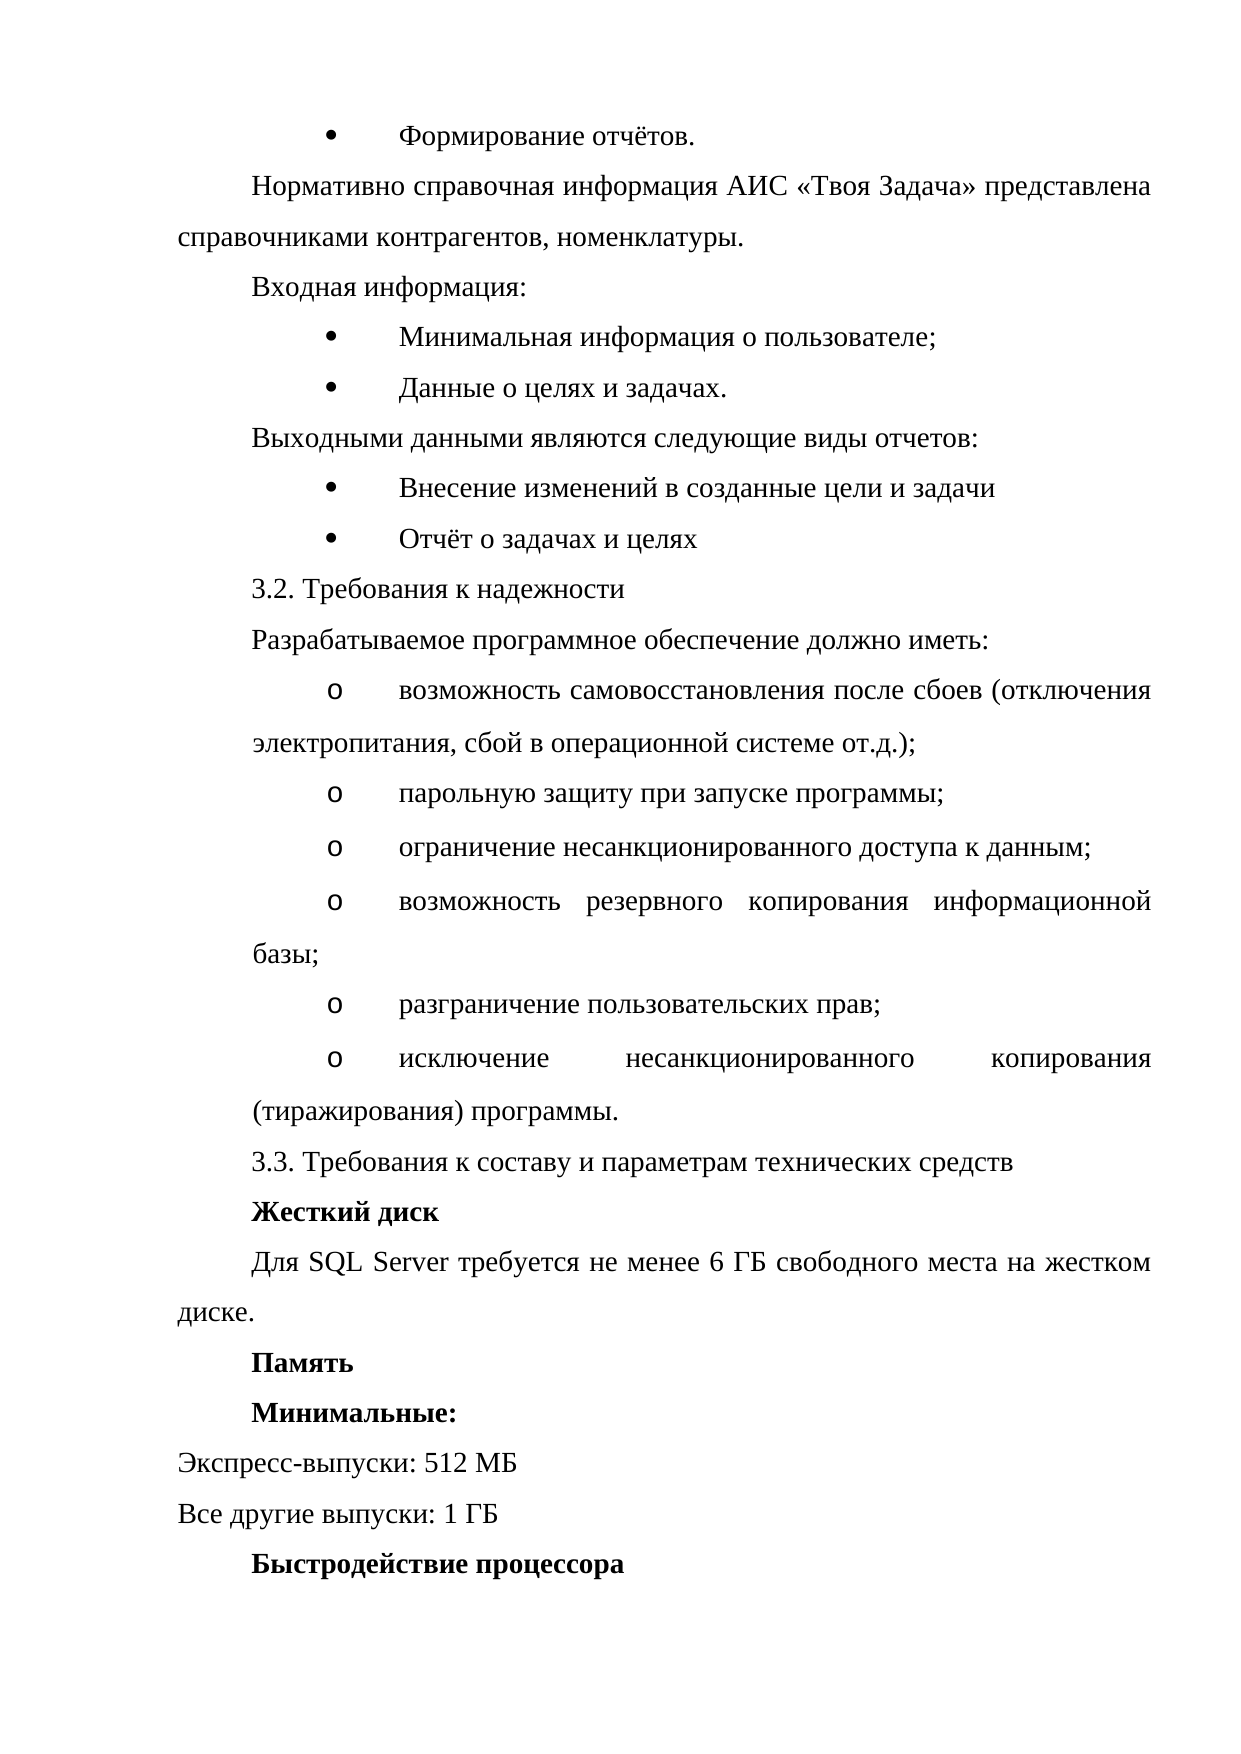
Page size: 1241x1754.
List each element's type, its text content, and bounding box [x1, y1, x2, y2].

list разграничение пользовательских прав; [252, 986, 1152, 1022]
text Жесткий диск [177, 1194, 1152, 1227]
text Выходными данными являются следующие виды отчетов: [177, 420, 1152, 454]
text 3.3. Требования к составу и параметрам технических средств [177, 1144, 1152, 1177]
text Для SQL Server требуется не менее 6 ГБ свободного места на жестком диске. [177, 1244, 1152, 1328]
text Память [177, 1345, 1152, 1378]
text Разрабатываемое программное обеспечение должно иметь: [177, 622, 1152, 655]
text Минимальные: Экспресс-выпуски: 512 МБ Все другие выпуски: 1 ГБ [177, 1395, 1152, 1529]
text Нормативно справочная информация АИС «Твоя Задача» представлена справочниками контрагентов, номенклатуры. [177, 168, 1152, 252]
list Отчёт о задачах и целях [252, 521, 1152, 555]
list исключение несанкционированного копирования (тиражирования) программы. [252, 1041, 1152, 1127]
text 3.2. Требования к надежности [177, 571, 1152, 605]
list Внесение изменений в созданные цели и задачи [252, 471, 1152, 504]
list возможность самовосстановления после сбоев (отключения электропитания, сбой в операционной системе от.д.); [252, 672, 1152, 758]
text Быстродействие процессора [177, 1546, 1152, 1580]
list Минимальная информация о пользователе; [252, 319, 1152, 353]
list Формирование отчётов. [252, 118, 1152, 152]
list ограничение несанкционированного доступа к данным; [252, 829, 1152, 865]
list Данные о целях и задачах. [252, 370, 1152, 403]
list возможность резервного копирования информационной базы; [252, 883, 1152, 970]
list парольную защиту при запуске программы; [252, 775, 1152, 811]
text Входная информация: [177, 269, 1152, 303]
